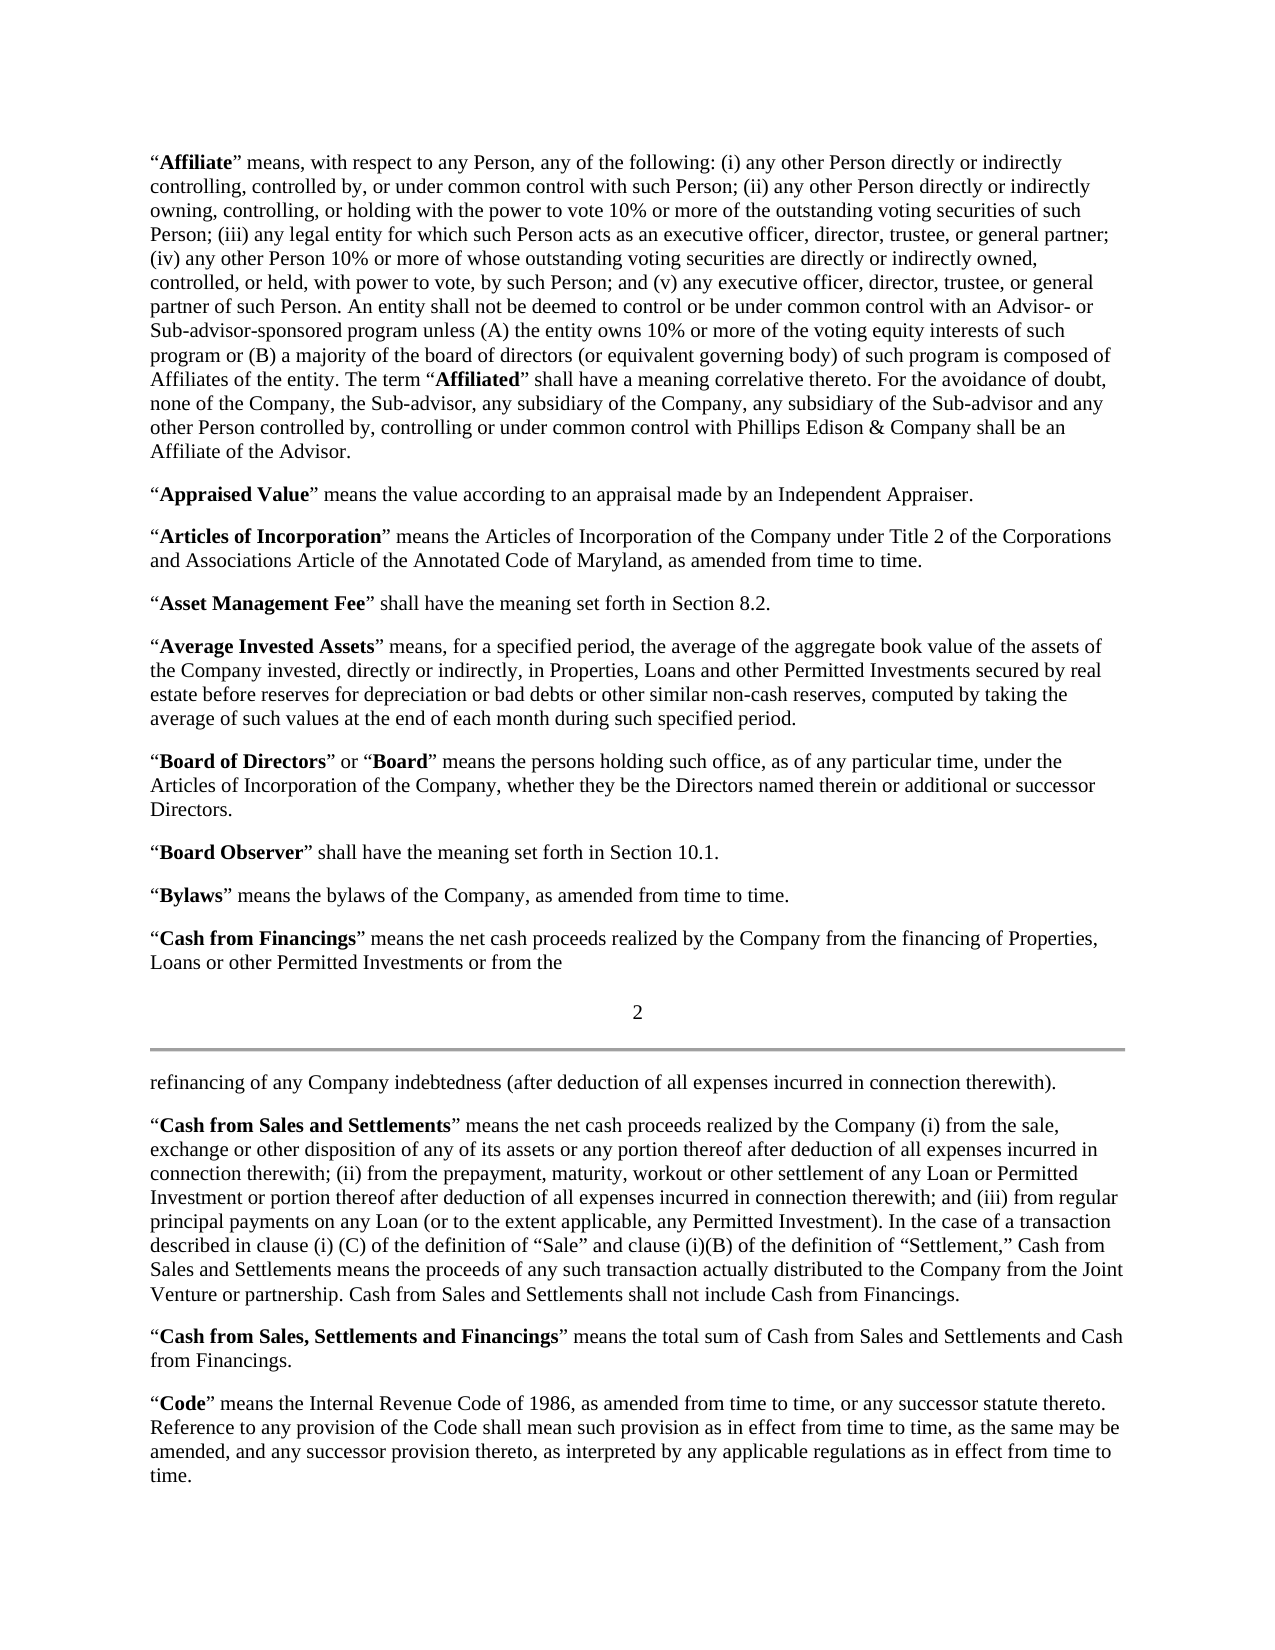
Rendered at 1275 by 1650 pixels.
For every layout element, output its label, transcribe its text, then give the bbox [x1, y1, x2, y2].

text “Average Invested Assets” means, for a specified period, the average of the aggregate book value of the assets of the Company invested, directly or indirectly, in Properties, Loans and other Permitted Investments secured by real estate before reserves for depreciation or bad debts or other similar non-cash reserves, computed by taking the average of such values at the end of each month during such specified period. [150, 634, 1125, 730]
text “Cash from Sales and Settlements” means the net cash proceeds realized by the Company (i) from the sale, exchange or other disposition of any of its assets or any portion thereof after deduction of all expenses incurred in connection therewith; (ii) from the prepayment, maturity, workout or other settlement of any Loan or Permitted Investment or portion thereof after deduction of all expenses incurred in connection therewith; and (iii) from regular principal payments on any Loan (or to the extent applicable, any Permitted Investment). In the case of a transaction described in clause (i) (C) of the definition of “Sale” and clause (i)(B) of the definition of “Settlement,” Cash from Sales and Settlements means the proceeds of any such transaction actually distributed to the Company from the Joint Venture or partnership. Cash from Sales and Settlements shall not include Cash from Financings. [150, 1113, 1125, 1306]
text “Bylaws” means the bylaws of the Company, as amended from time to time. [150, 883, 1125, 907]
text “Cash from Sales, Settlements and Financings” means the total sum of Cash from Sales and Settlements and Cash from Financings. [150, 1324, 1125, 1372]
text “Asset Management Fee” shall have the meaning set forth in Section 8.2. [150, 591, 1125, 615]
text “Articles of Incorporation” means the Articles of Incorporation of the Company under Title 2 of the Corporations and Associations Article of the Annotated Code of Maryland, as amended from time to time. [150, 524, 1125, 572]
text “Appraised Value” means the value according to an appraisal made by an Independent Appraiser. [150, 482, 1125, 506]
text “Code” means the Internal Revenue Code of 1986, as amended from time to time, or any successor statute thereto. Reference to any provision of the Code shall mean such provision as in effect from time to time, as the same may be amended, and any successor provision thereto, as interpreted by any applicable regulations as in effect from time to time. [150, 1391, 1125, 1487]
text refinancing of any Company indebtedness (after deduction of all expenses incurred in connection therewith). [150, 1052, 1125, 1094]
text “Board Observer” shall have the meaning set forth in Section 10.1. [150, 840, 1125, 864]
text “Board of Directors” or “Board” means the persons holding such office, as of any particular time, under the Articles of Incorporation of the Company, whether they be the Directors named therein or additional or successor Directors. [150, 749, 1125, 821]
text “Affiliate” means, with respect to any Person, any of the following: (i) any other Person directly or indirectly controlling, controlled by, or under common control with such Person; (ii) any other Person directly or indirectly owning, controlling, or holding with the power to vote 10% or more of the outstanding voting securities of such Person; (iii) any legal entity for which such Person acts as an executive officer, director, trustee, or general partner; (iv) any other Person 10% or more of whose outstanding voting securities are directly or indirectly owned, controlled, or held, with power to vote, by such Person; and (v) any executive officer, director, trustee, or general partner of such Person. An entity shall not be deemed to control or be under common control with an Advisor- or Sub-advisor-sponsored program unless (A) the entity owns 10% or more of the voting equity interests of such program or (B) a majority of the board of directors (or equivalent governing body) of such program is composed of Affiliates of the entity. The term “Affiliated” shall have a meaning correlative thereto. For the avoidance of doubt, none of the Company, the Sub-advisor, any subsidiary of the Company, any subsidiary of the Sub-advisor and any other Person controlled by, controlling or under common control with Phillips Edison & Company shall be an Affiliate of the Advisor. [150, 150, 1125, 463]
text “Cash from Financings” means the net cash proceeds realized by the Company from the financing of Properties, Loans or other Permitted Investments or from the [150, 926, 1125, 974]
text 2 [150, 1000, 1125, 1024]
